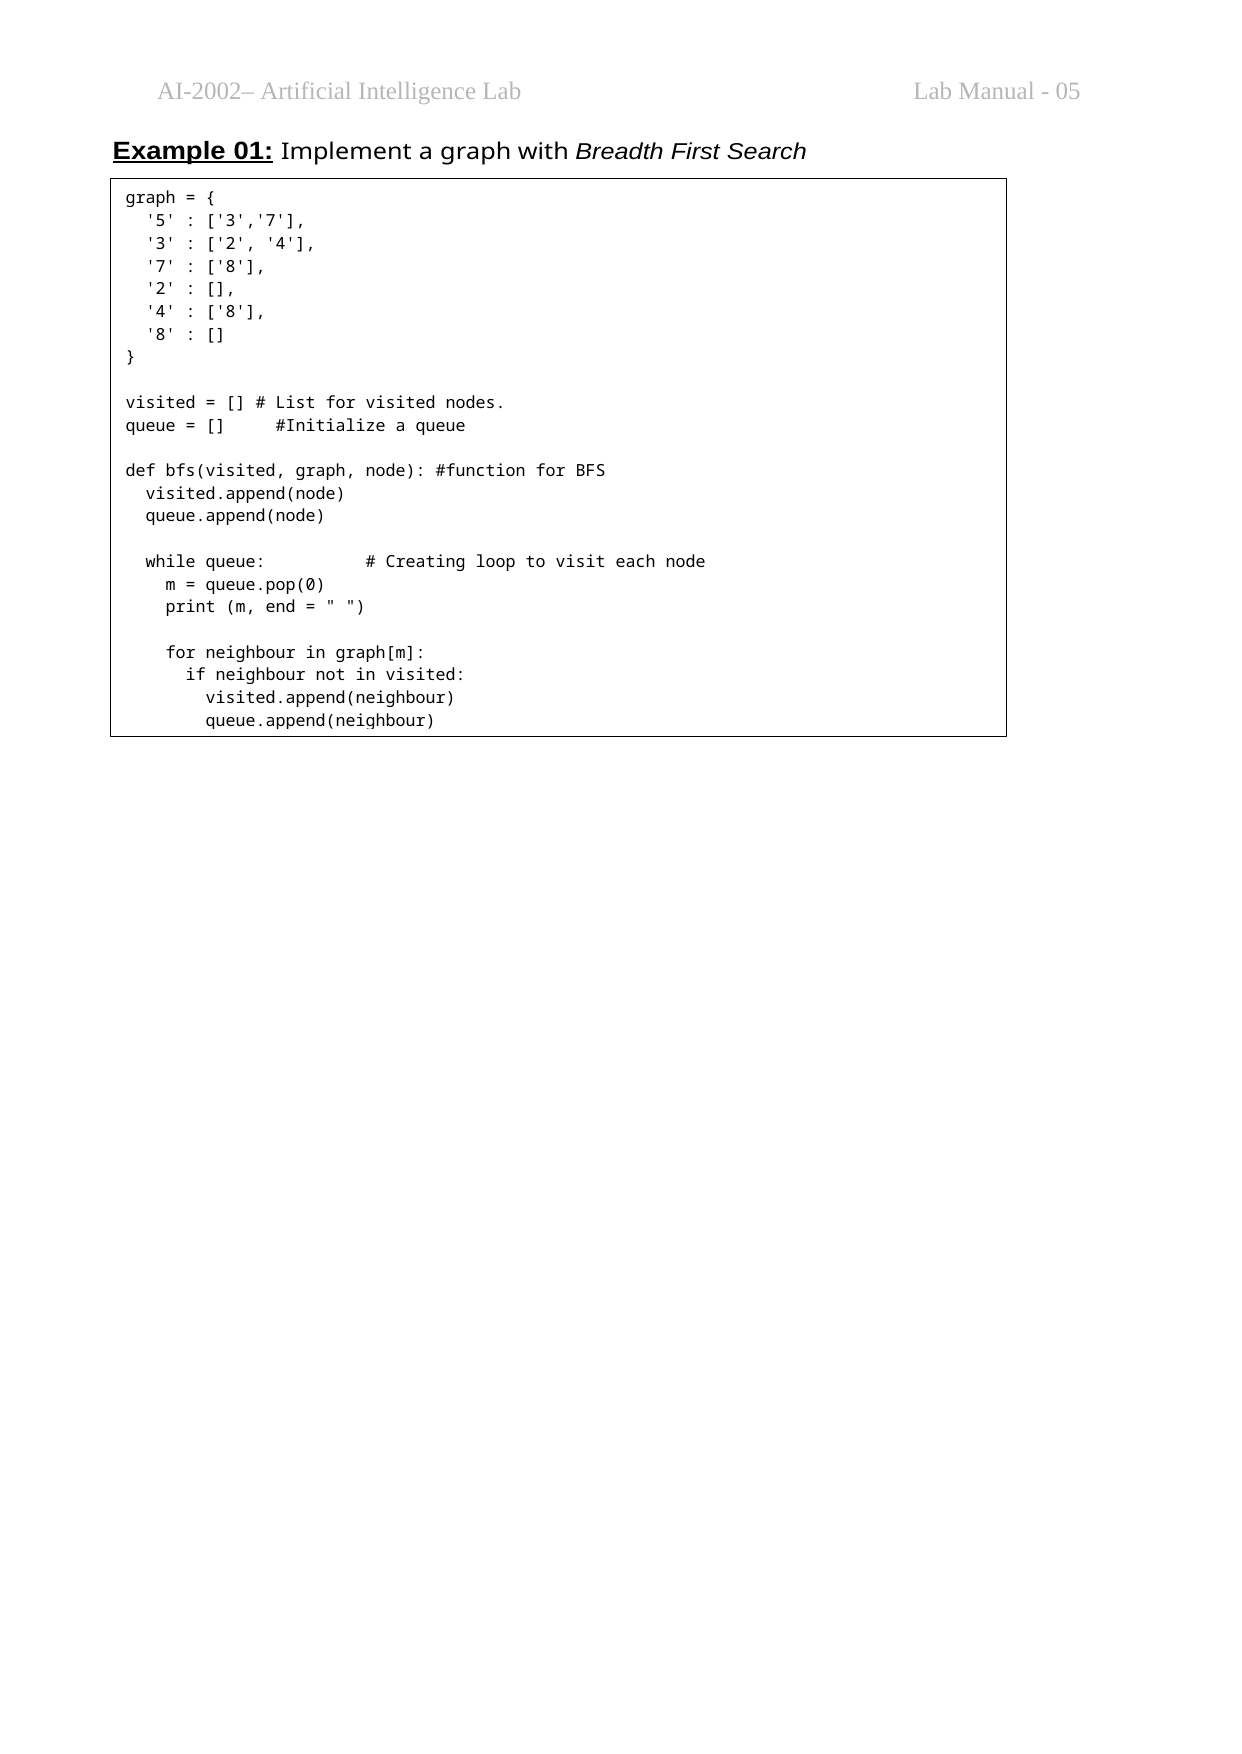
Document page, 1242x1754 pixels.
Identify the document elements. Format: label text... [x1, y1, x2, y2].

text Example 01: Implement a graph with Breadth First Search [112, 134, 1217, 166]
